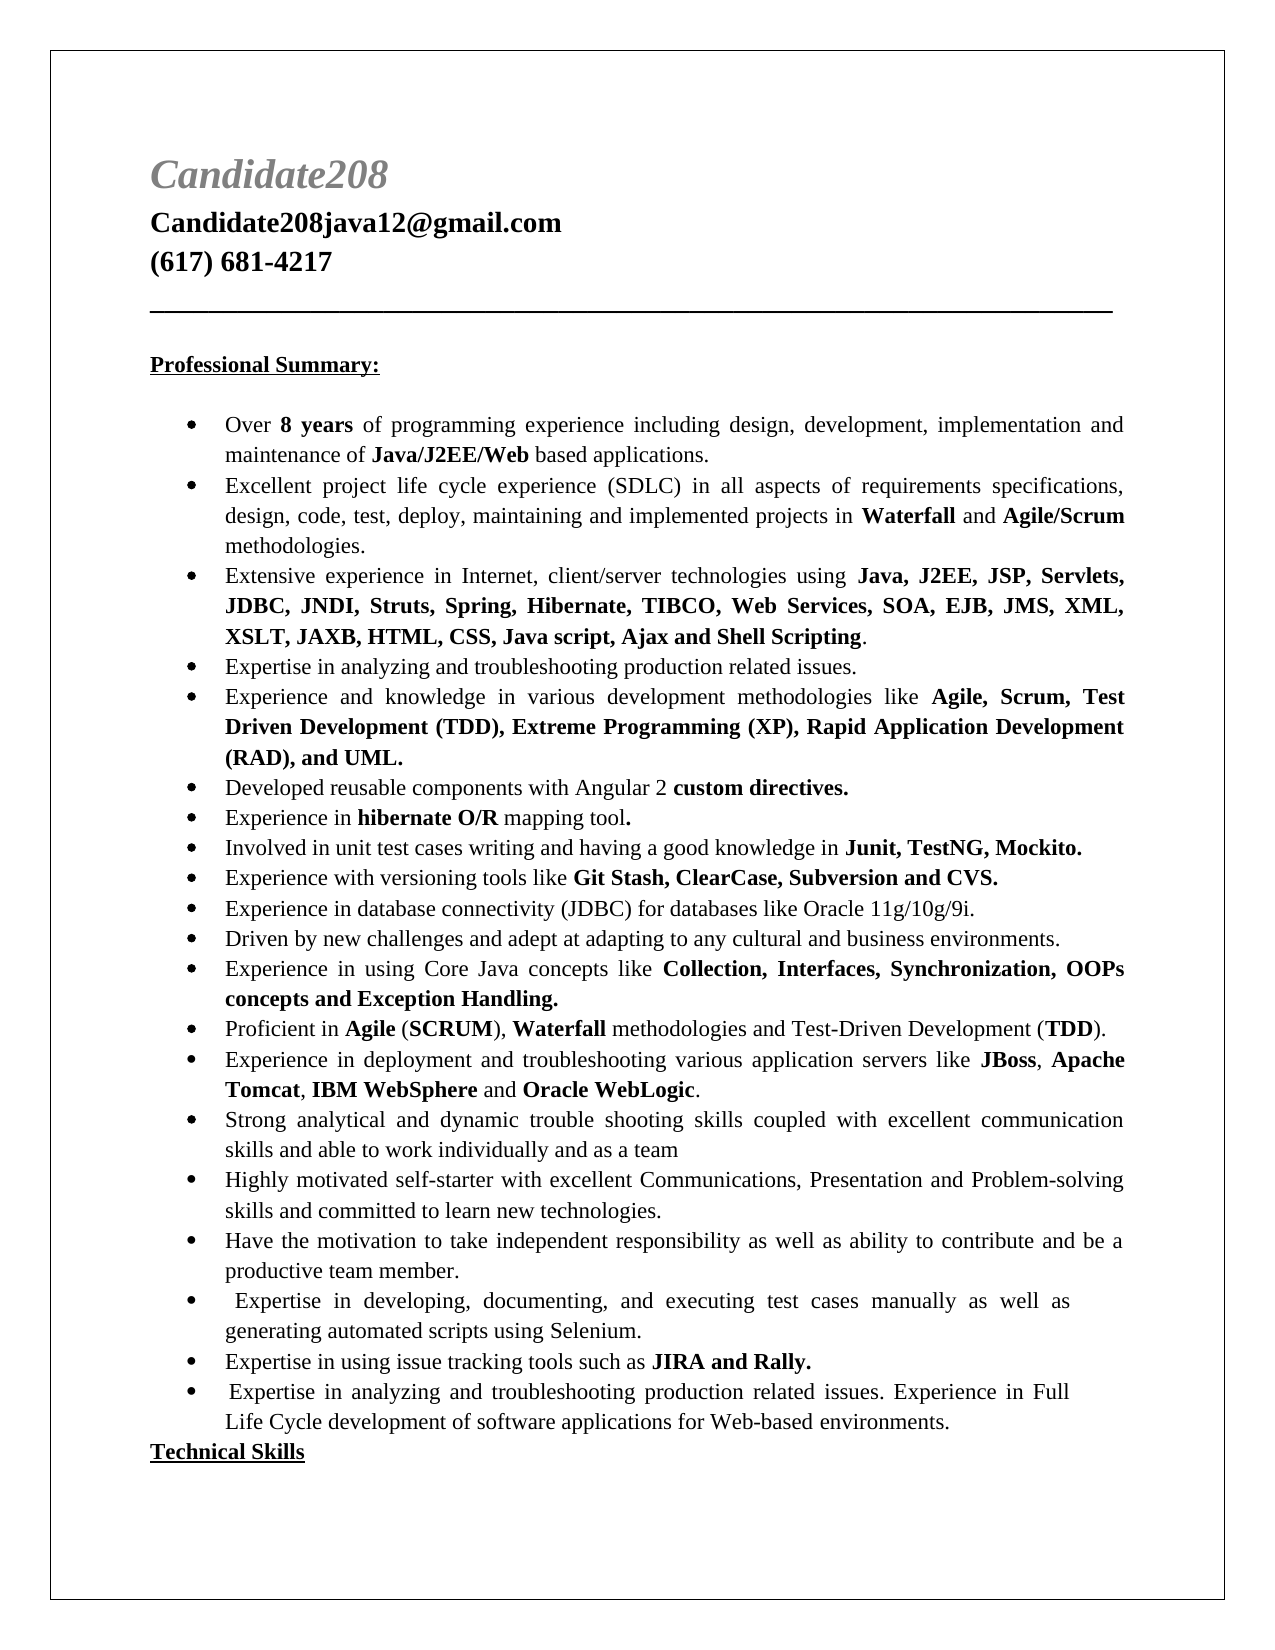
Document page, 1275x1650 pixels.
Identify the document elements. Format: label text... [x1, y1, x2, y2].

list Experience with versioning tools like Git Stash, ClearCase, Subversion and CVS. [187, 864, 1125, 891]
text Professional Summary: [150, 351, 1125, 377]
list Experience in using Core Java concepts like Collection, Interfaces, Synchronization, OOPs concepts and Exception Handling. [187, 955, 1125, 1012]
list Developed reusable components with Angular 2 custom directives. [187, 774, 1125, 800]
text Technical Skills [150, 1438, 1125, 1465]
list Expertise in developing, documenting, and executing test cases manually as well as generating automated scripts using Selenium. [187, 1287, 1072, 1344]
list Over 8 years of programming experience including design, development, implementation and maintenance of Java/J2EE/Web based applications. [187, 411, 1125, 468]
list Strong analytical and dynamic trouble shooting skills coupled with excellent communication skills and able to work individually and as a team [187, 1106, 1125, 1163]
text (617) 681-4217 [150, 244, 1125, 277]
text __________________________________________________________________ [150, 282, 1125, 316]
list Experience in hibernate O/R mapping tool. [187, 804, 1125, 830]
list Experience in database connectivity (JDBC) for databases like Oracle 11g/10g/9i. [187, 895, 1125, 921]
list Experience in deployment and troubleshooting various application servers like JBoss, Apache Tomcat, IBM WebSphere and Oracle WebLogic. [187, 1046, 1125, 1102]
list Driven by new challenges and adept at adapting to any cultural and business environments. [187, 925, 1125, 951]
list Extensive experience in Internet, client/server technologies using Java, J2EE, JSP, Servlets, JDBC, JNDI, Struts, Spring, Hibernate, TIBCO, Web Services, SOA, EJB, JMS, XML, XSLT, JAXB, HTML, CSS, Java script, Ajax and Shell Scripting. [187, 562, 1125, 649]
list Excellent project life cycle experience (SDLC) in all aspects of requirements specifications, design, code, test, deploy, maintaining and implemented projects in Waterfall and Agile/Scrum methodologies. [187, 472, 1125, 558]
text Candidate208java12@gmail.com [150, 205, 1125, 239]
list Expertise in analyzing and troubleshooting production related issues. Experience in Full Life Cycle development of software applications for Web-based environments. [187, 1378, 1072, 1434]
list Involved in unit test cases writing and having a good knowledge in Junit, TestNG, Mockito. [187, 834, 1125, 861]
text Candidate208 [150, 150, 1125, 198]
list Highly motivated self-starter with excellent Communications, Presentation and Problem-solving skills and committed to learn new technologies. [187, 1167, 1125, 1223]
list Experience and knowledge in various development methodologies like Agile, Scrum, Test Driven Development (TDD), Extreme Programming (XP), Rapid Application Development (RAD), and UML. [187, 683, 1125, 770]
list Proficient in Agile (SCRUM), Waterfall methodologies and Test-Driven Development (TDD). [187, 1016, 1125, 1042]
list Expertise in analyzing and troubleshooting production related issues. [187, 653, 1125, 679]
list Have the motivation to take independent responsibility as well as ability to contribute and be a productive team member. [187, 1227, 1125, 1283]
list Expertise in using issue tracking tools such as JIRA and Rally. [187, 1348, 1125, 1374]
